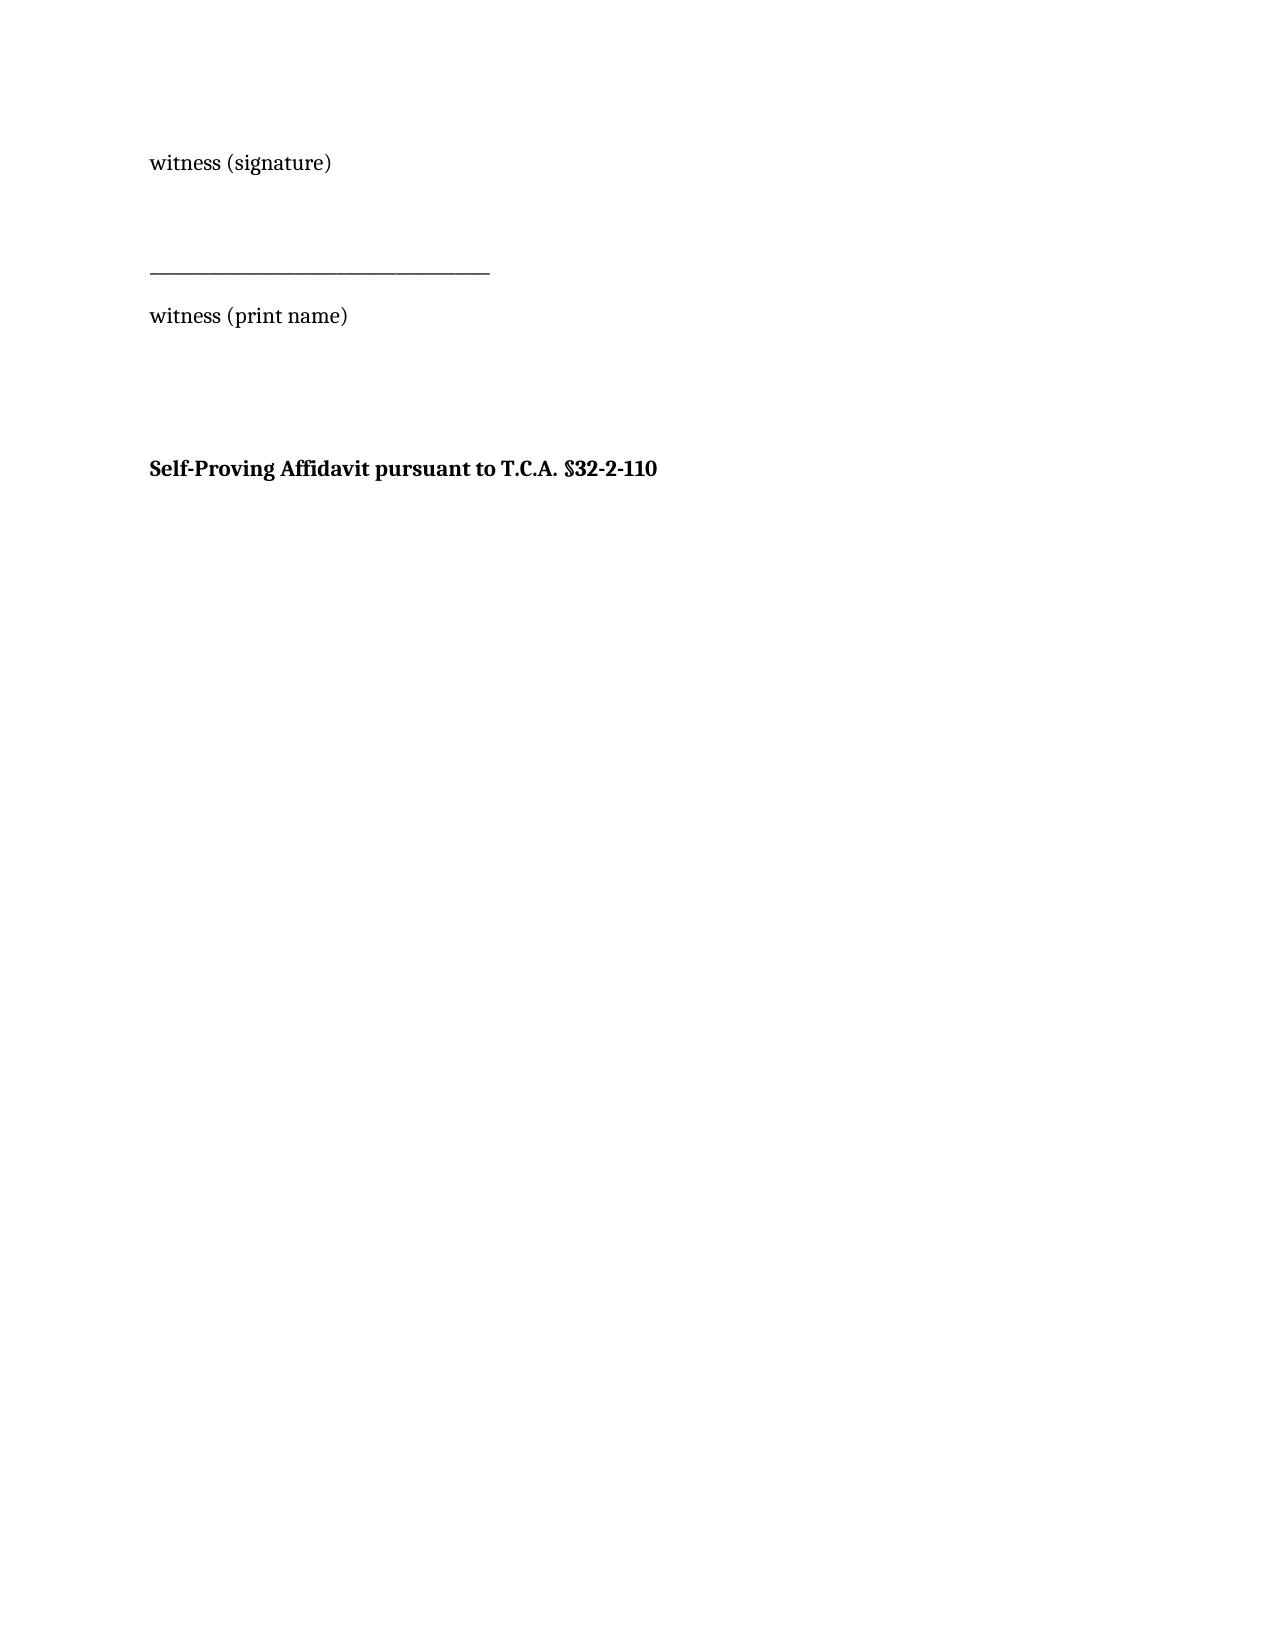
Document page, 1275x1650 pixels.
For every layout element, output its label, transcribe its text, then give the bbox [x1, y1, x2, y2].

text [150, 252, 1125, 278]
text Self-Proving Affidavit pursuant to T.C.A. §32-2-110 [150, 456, 1125, 483]
text witness (print name) [150, 303, 1125, 329]
text witness (signature) [150, 150, 1125, 176]
